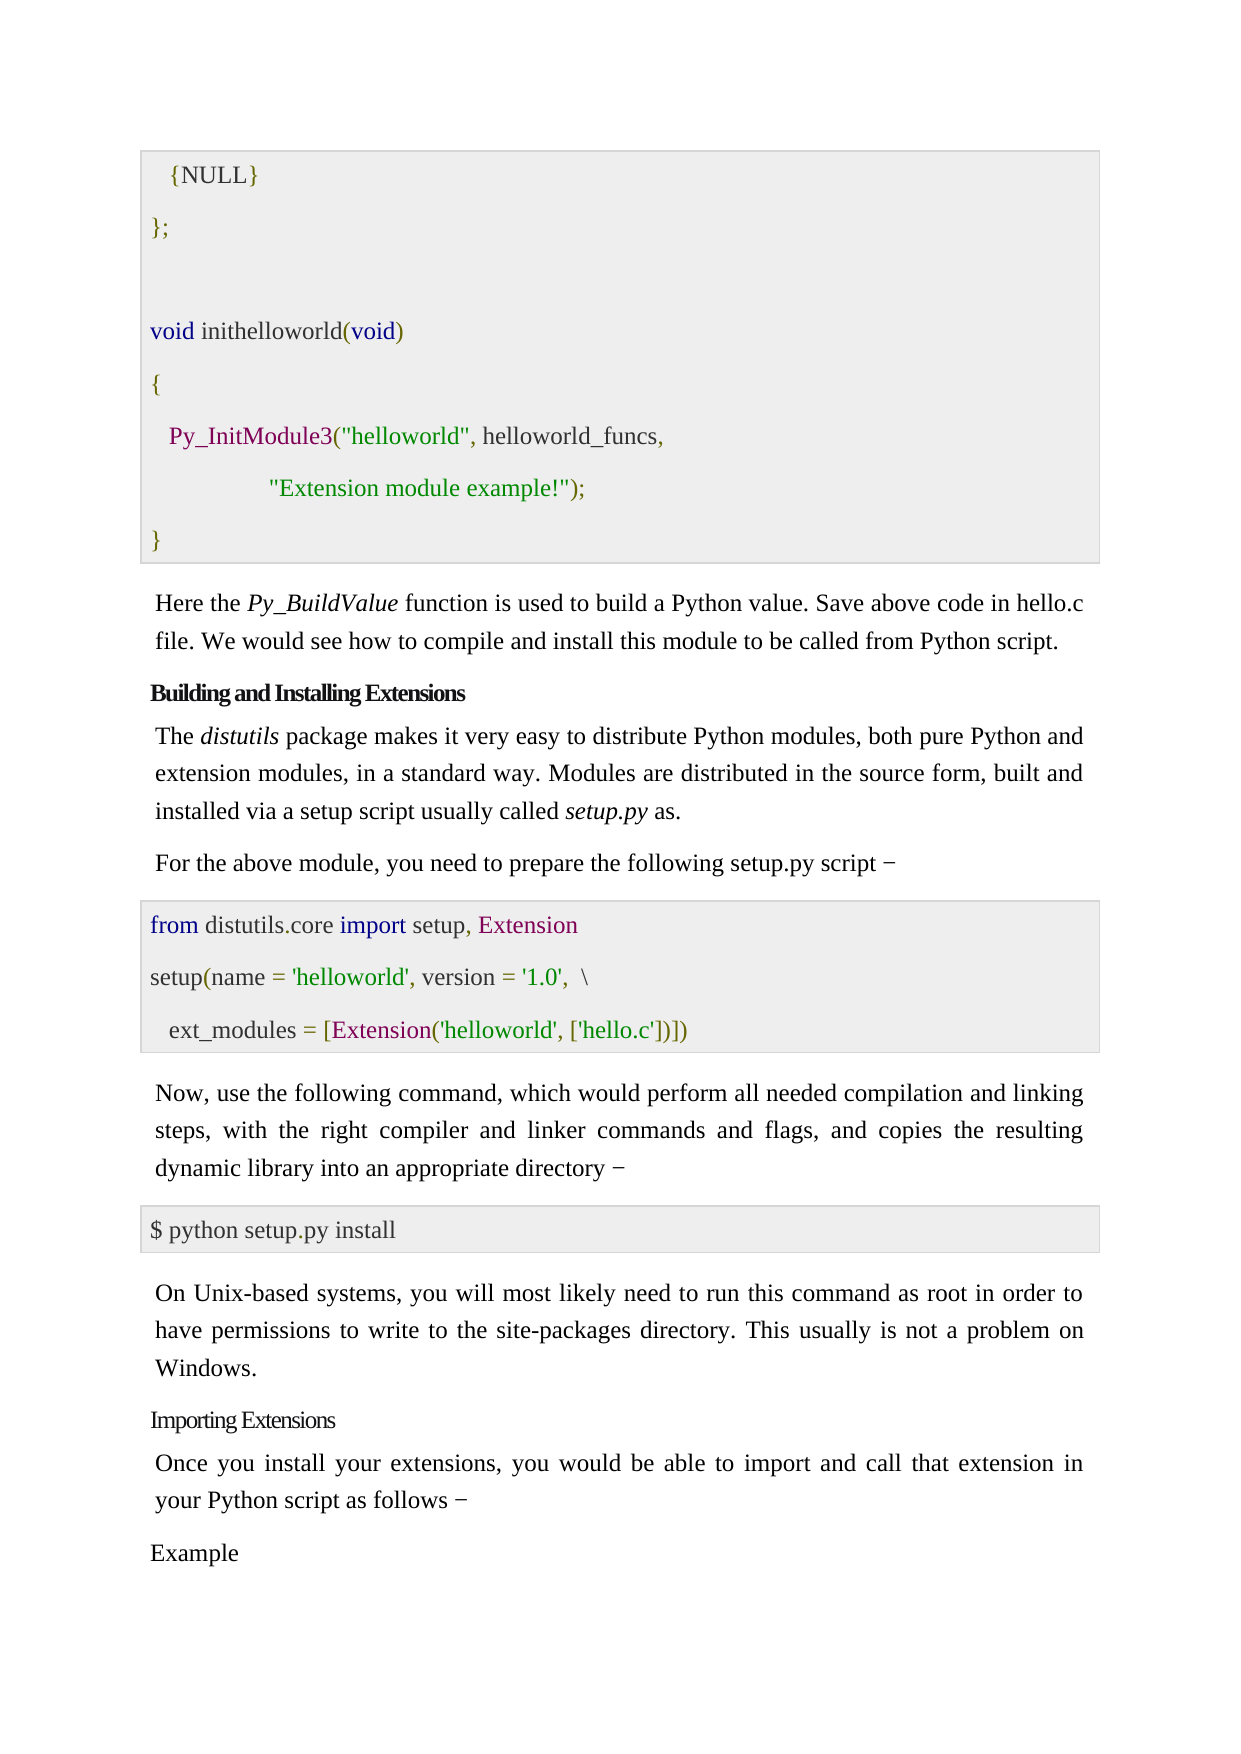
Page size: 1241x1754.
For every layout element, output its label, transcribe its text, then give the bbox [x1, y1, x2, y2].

text $ python setup.py install [142, 1207, 1099, 1252]
text For the above module, you need to prepare the following setup.py script − [155, 839, 1085, 877]
text Building and Installing Extensions [150, 669, 1085, 707]
text setup(name = 'helloworld', version = '1.0', \ [142, 953, 1099, 991]
text } [142, 515, 1099, 562]
text "Extension module example!"); [142, 463, 1099, 502]
text On Unix-based systems, you will most likely need to run this command as root in order to have permissions to write to the site-packages directory. This usually is not a problem on Windows. [155, 1269, 1085, 1382]
text Once you install your extensions, you would be able to import and call that extension in your Python script as follows − [155, 1439, 1085, 1514]
text Here the Py_BuildValue function is used to build a Python value. Save above code in hello.c file. We would see how to compile and install this module to be called from Python script. [155, 579, 1085, 654]
text Importing Extensions [150, 1397, 1085, 1434]
text Example [150, 1529, 1085, 1567]
text void inithelloworld(void) [142, 307, 1099, 345]
text from distutils.core import setup, Extension [142, 902, 1099, 939]
text Py_InitModule3("helloworld", helloworld_funcs, [142, 411, 1099, 449]
text Now, use the following command, which would perform all needed compilation and linking steps, with the right compiler and linker commands and flags, and copies the resulting dynamic library into an appropriate directory − [155, 1069, 1085, 1181]
text The distutils package makes it very easy to distribute Python modules, both pure Python and extension modules, in a standard way. Modules are distributed in the source form, built and installed via a setup script usually called setup.py as. [155, 712, 1085, 824]
text }; [142, 202, 1099, 241]
text { [142, 359, 1099, 397]
text {NULL} [142, 152, 1099, 189]
text ext_modules = [Extension('helloworld', ['hello.c'])]) [142, 1005, 1099, 1052]
